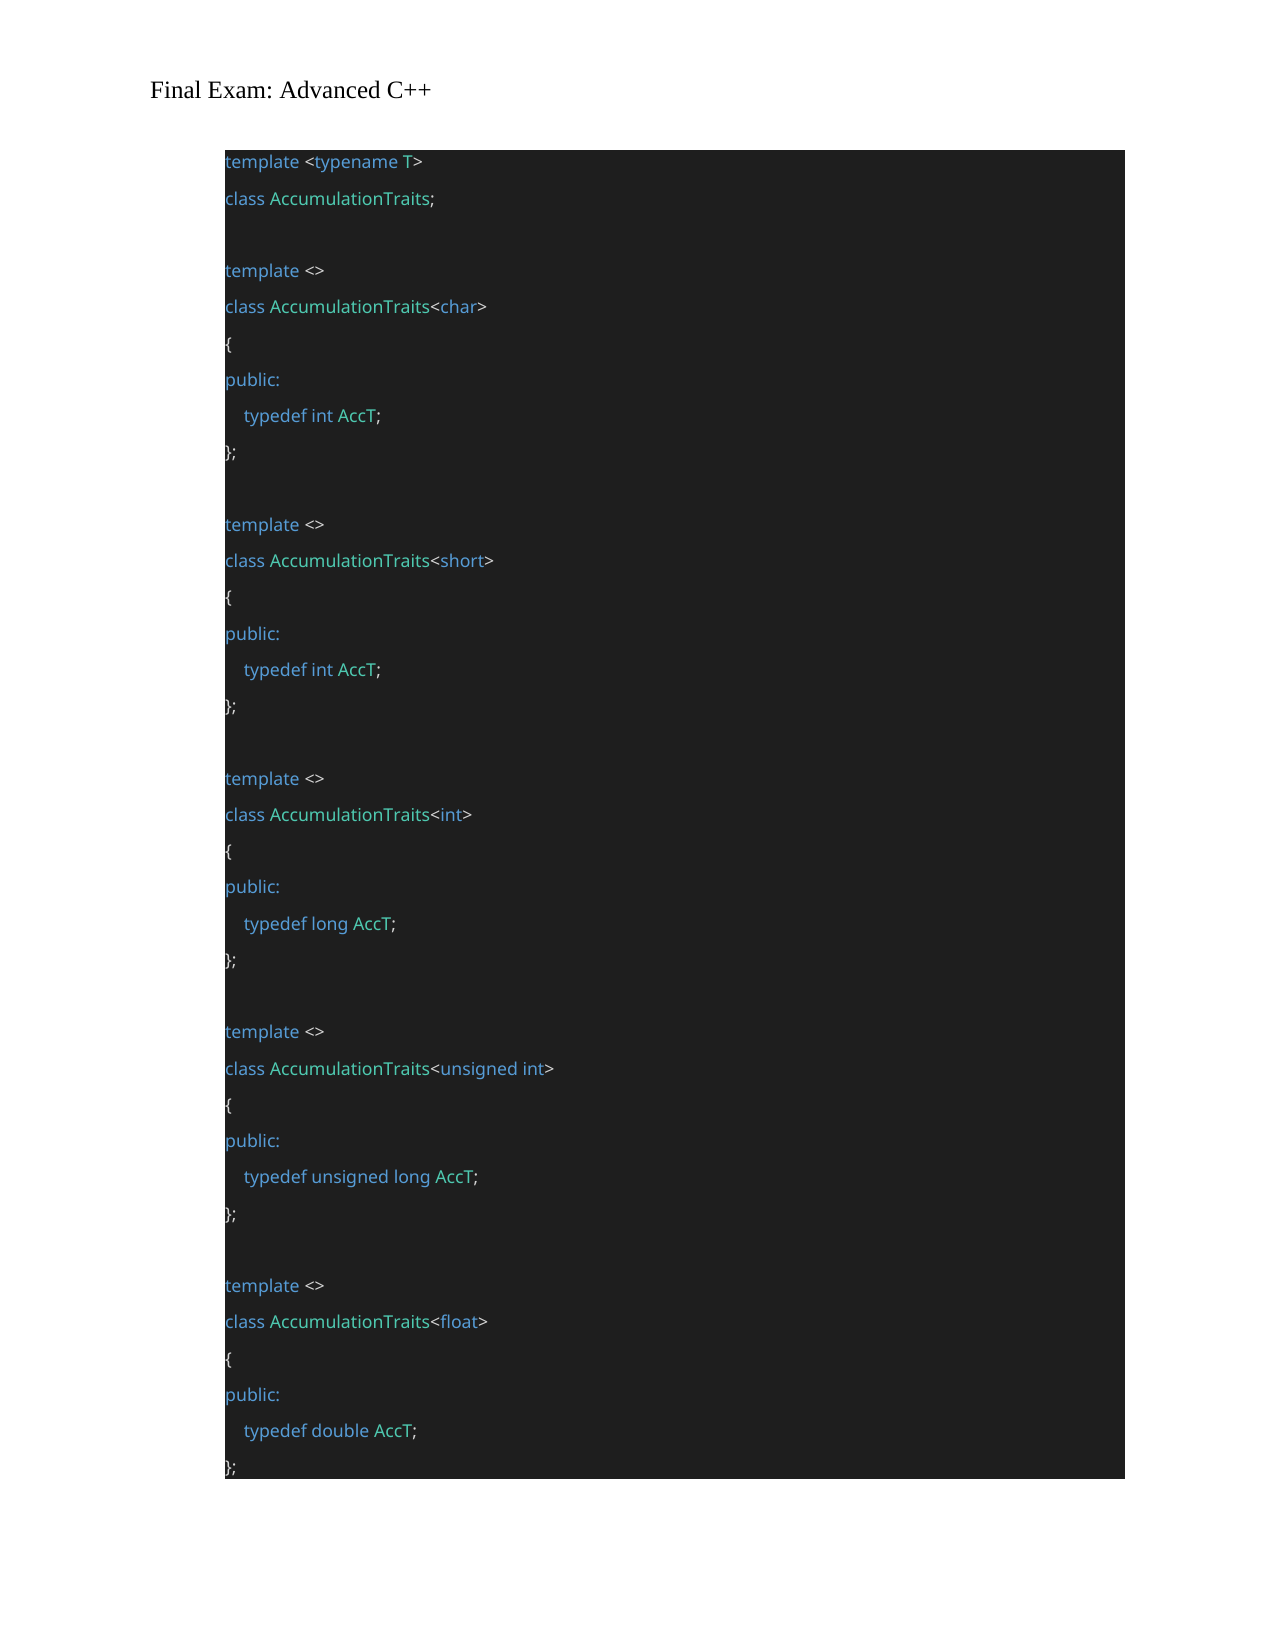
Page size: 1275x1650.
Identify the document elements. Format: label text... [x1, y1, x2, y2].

text public: [225, 1129, 1125, 1153]
text class AccumulationTraits<float> [225, 1310, 1125, 1334]
text typedef int AccT; [225, 404, 1125, 428]
text }; [225, 1201, 1125, 1225]
text typedef long AccT; [225, 911, 1125, 935]
text typedef unsigned long AccT; [225, 1165, 1125, 1189]
text class AccumulationTraits; [225, 186, 1125, 210]
text template <> [225, 766, 1125, 790]
text }; [225, 947, 1125, 972]
text class AccumulationTraits<int> [225, 802, 1125, 827]
text }; [225, 694, 1125, 718]
text class AccumulationTraits<char> [225, 295, 1125, 319]
text template <> [225, 259, 1125, 283]
text template <> [225, 512, 1125, 537]
text template <typename T> [225, 150, 1125, 174]
text }; [225, 1455, 1125, 1479]
text template <> [225, 1274, 1125, 1298]
text { [225, 585, 1125, 609]
text public: [225, 875, 1125, 899]
text { [225, 331, 1125, 355]
text { [225, 1346, 1125, 1370]
text class AccumulationTraits<short> [225, 549, 1125, 573]
text typedef int AccT; [225, 657, 1125, 682]
text class AccumulationTraits<unsigned int> [225, 1056, 1125, 1080]
text }; [225, 440, 1125, 464]
text public: [225, 1382, 1125, 1407]
text typedef double AccT; [225, 1419, 1125, 1443]
text { [225, 839, 1125, 863]
text { [225, 1092, 1125, 1117]
text public: [225, 621, 1125, 645]
text public: [225, 367, 1125, 392]
text template <> [225, 1020, 1125, 1044]
